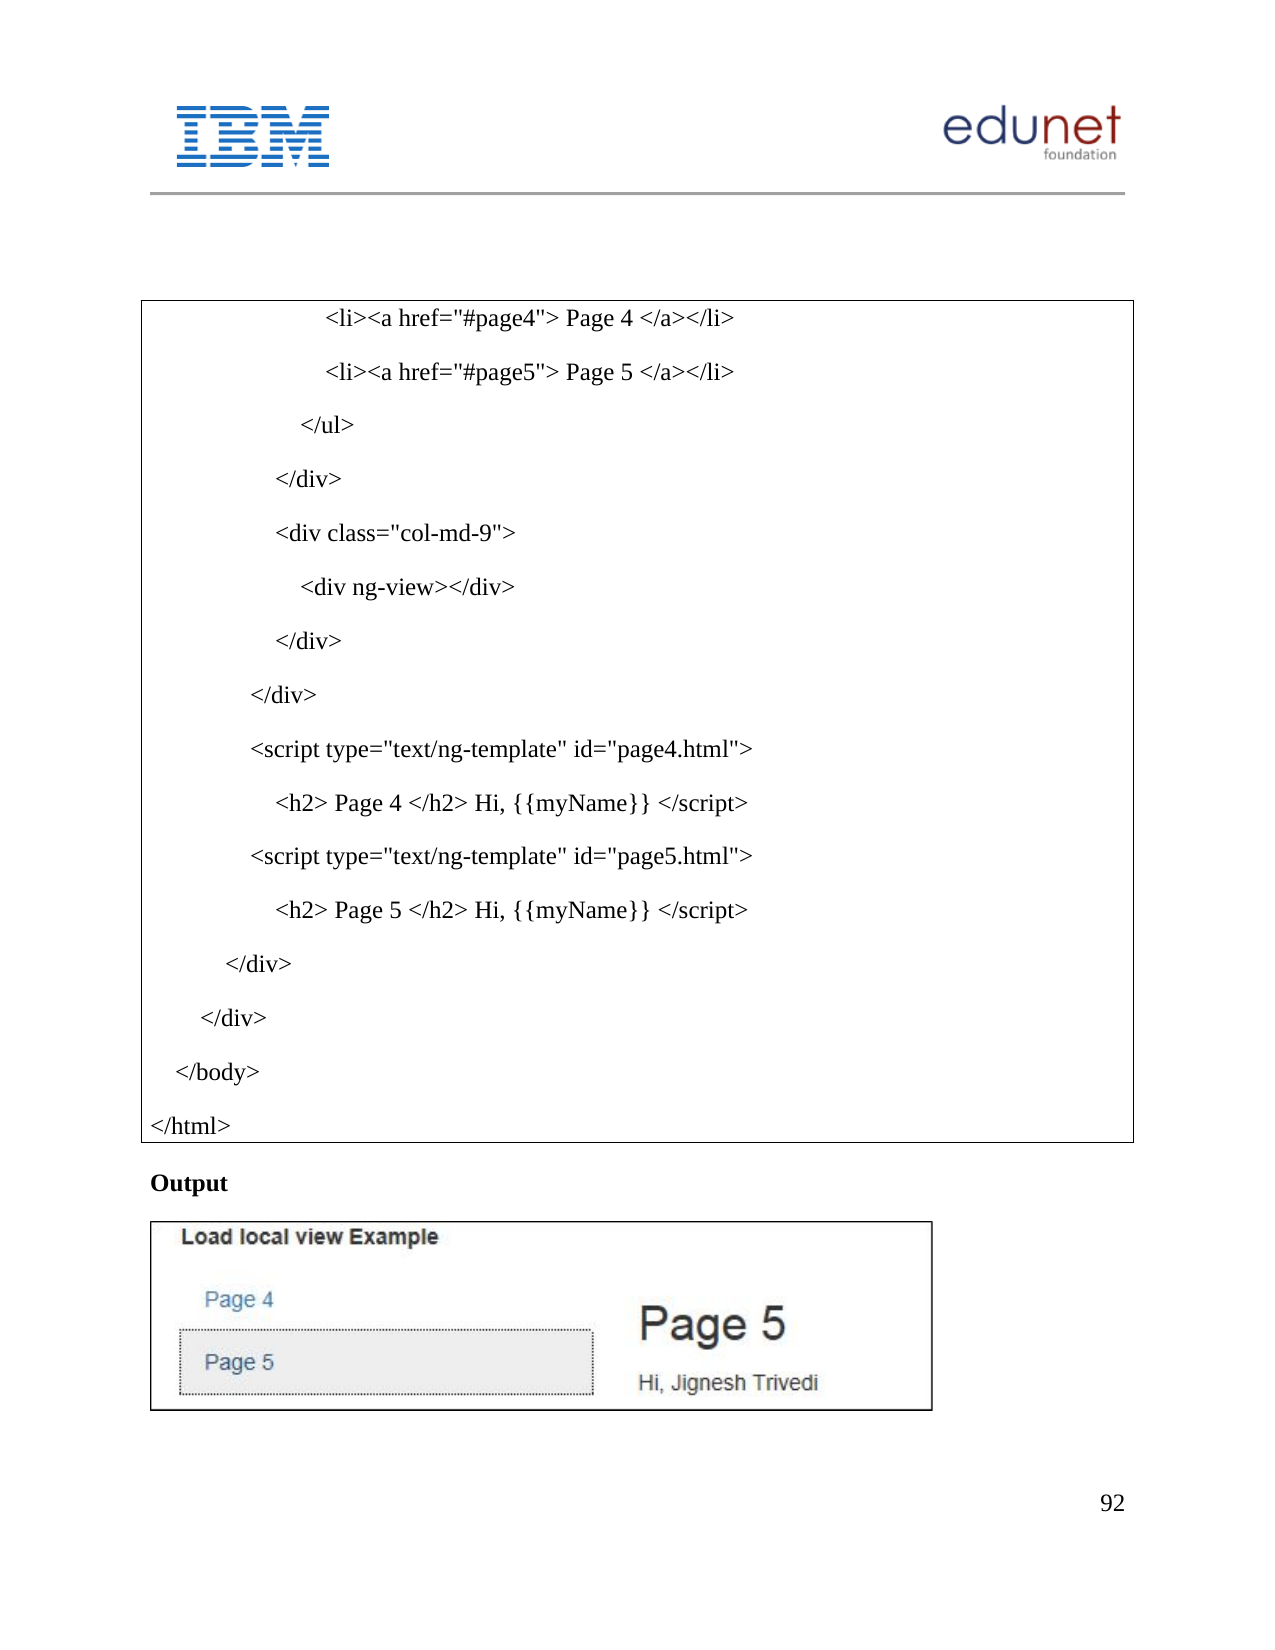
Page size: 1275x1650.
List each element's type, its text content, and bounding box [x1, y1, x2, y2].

text </div> [142, 461, 1133, 493]
text <h2> Page 4 </h2> Hi, {{myName}} </script> [142, 784, 1133, 816]
picture [150, 1221, 933, 1411]
text <script type="text/ng-template" id="page5.html"> [142, 838, 1133, 870]
text </div> [142, 1000, 1133, 1032]
text </ul> [142, 407, 1133, 439]
text </body> [142, 1054, 1133, 1086]
text <h2> Page 5 </h2> Hi, {{myName}} </script> [142, 892, 1133, 924]
text <script type="text/ng-template" id="page4.html"> [142, 731, 1133, 762]
text Output [150, 1168, 1125, 1196]
text </div> [142, 677, 1133, 709]
text <li><a href="#page4"> Page 4 </a></li> [142, 301, 1133, 332]
text </div> [142, 946, 1133, 978]
picture [176, 106, 329, 167]
text </div> [142, 623, 1133, 655]
text <li><a href="#page5"> Page 5 </a></li> [142, 354, 1133, 386]
text </html> [142, 1108, 1133, 1142]
text <div class="col-md-9"> [142, 515, 1133, 547]
text <div ng-view></div> [142, 569, 1133, 601]
picture [941, 95, 1125, 167]
